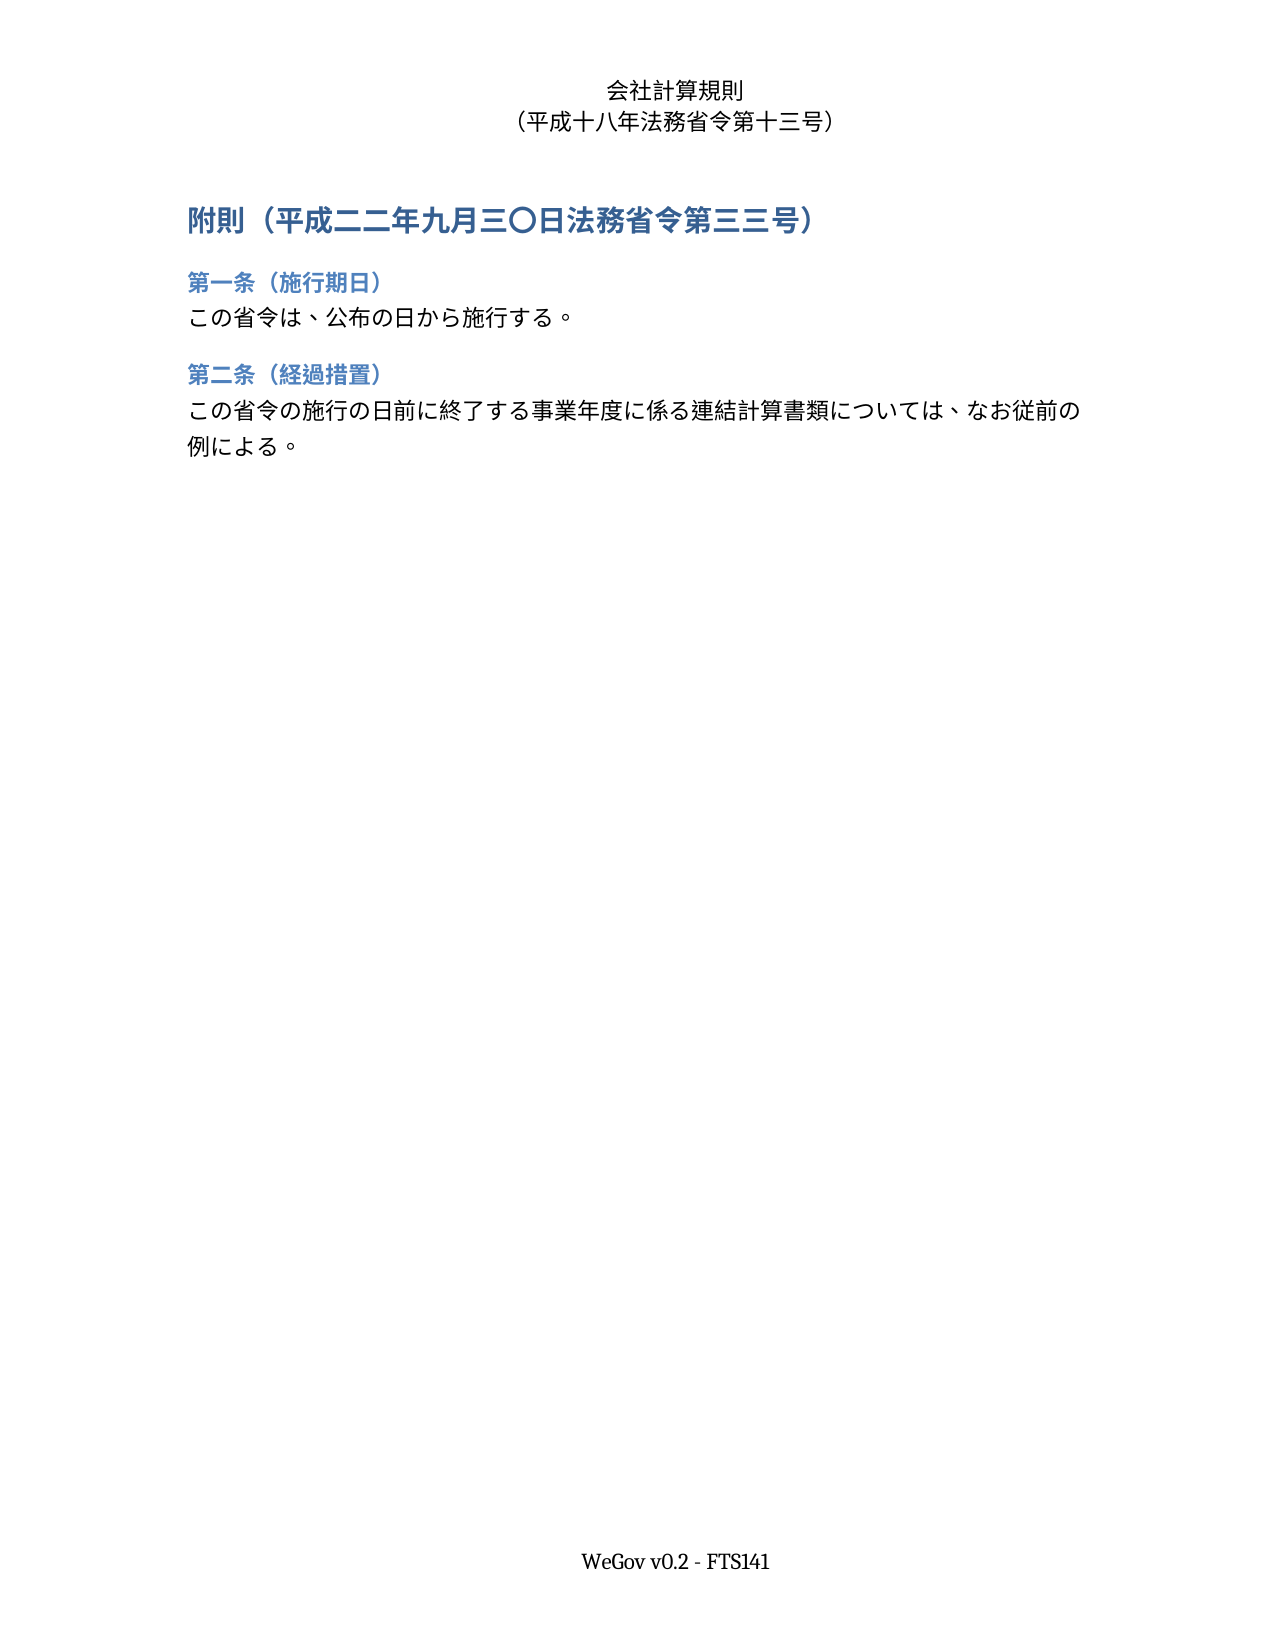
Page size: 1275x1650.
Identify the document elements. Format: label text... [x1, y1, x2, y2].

subtitle 第一条（施行期日） [187, 266, 1087, 298]
text この省令は、公布の日から施行する。 [187, 302, 1087, 334]
subtitle 附則（平成二二年九月三〇日法務省令第三三号） [187, 200, 1087, 240]
subtitle 第二条（経過措置） [187, 359, 1087, 390]
text この省令の施行の日前に終了する事業年度に係る連結計算書類については、なお従前の例による。 [187, 395, 1087, 462]
